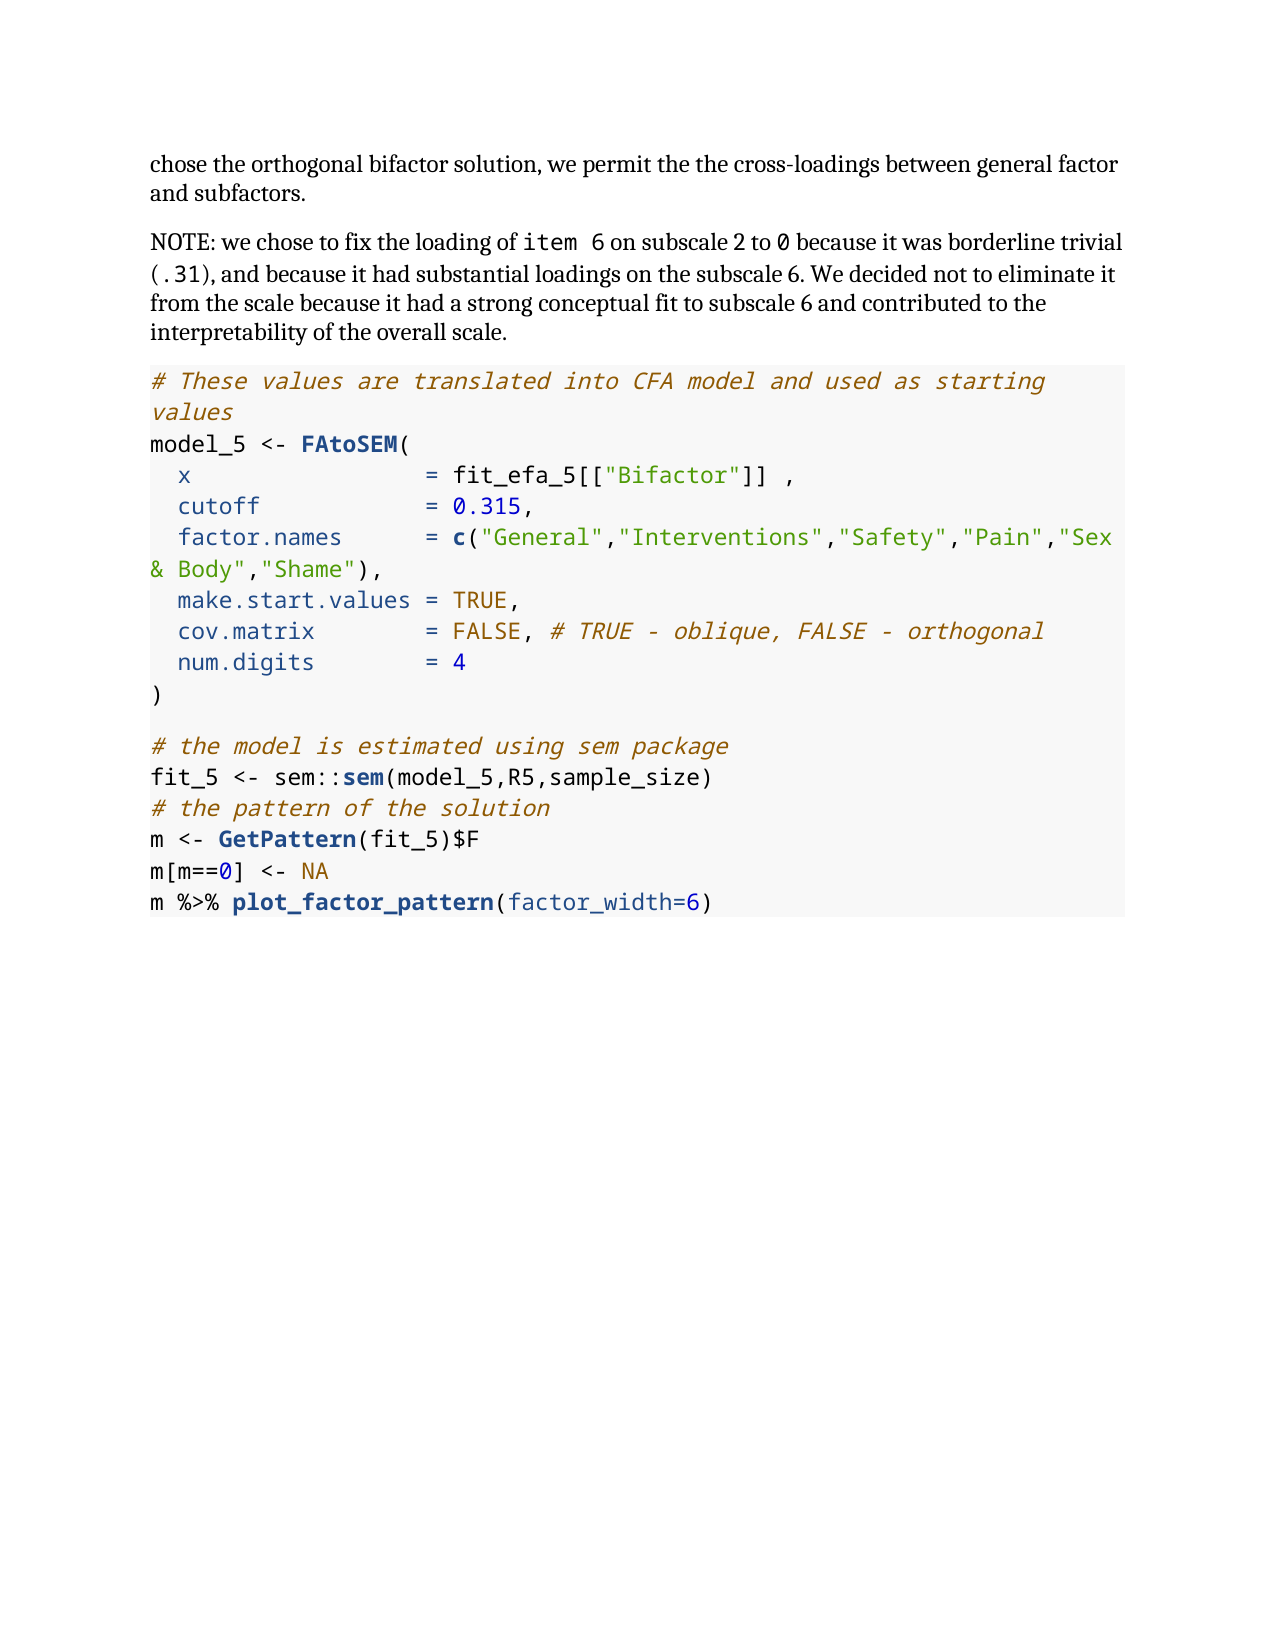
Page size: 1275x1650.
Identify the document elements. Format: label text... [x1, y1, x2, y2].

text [150, 150, 1125, 207]
text # the model is estimated using sem package fit_5 <- sem::sem(model_5,R5,sample_size) # the pattern of the solution m <- GetPattern(fit_5)$F m[m==0] <- NA m %>% plot_factor_pattern(factor_width=6) [150, 729, 1125, 917]
text NOTE: we chose to fix the loading of item 6 on subscale 2 to 0 because it was borderline trivial (.31), and because it had substantial loadings on the subscale 6. We decided not to eliminate it from the scale because it had a strong conceptual fit to subscale 6 and contributed to the interpretability of the overall scale. [150, 226, 1125, 346]
text # These values are translated into CFA model and used as starting values model_5 <- FAtoSEM( x = fit_efa_5[["Bifactor"]] , cutoff = 0.315, factor.names = c("General","Interventions","Safety","Pain","Sex & Body","Shame"), make.start.values = TRUE, cov.matrix = FALSE, # TRUE - oblique, FALSE - orthogonal num.digits = 4 ) [150, 365, 1125, 709]
